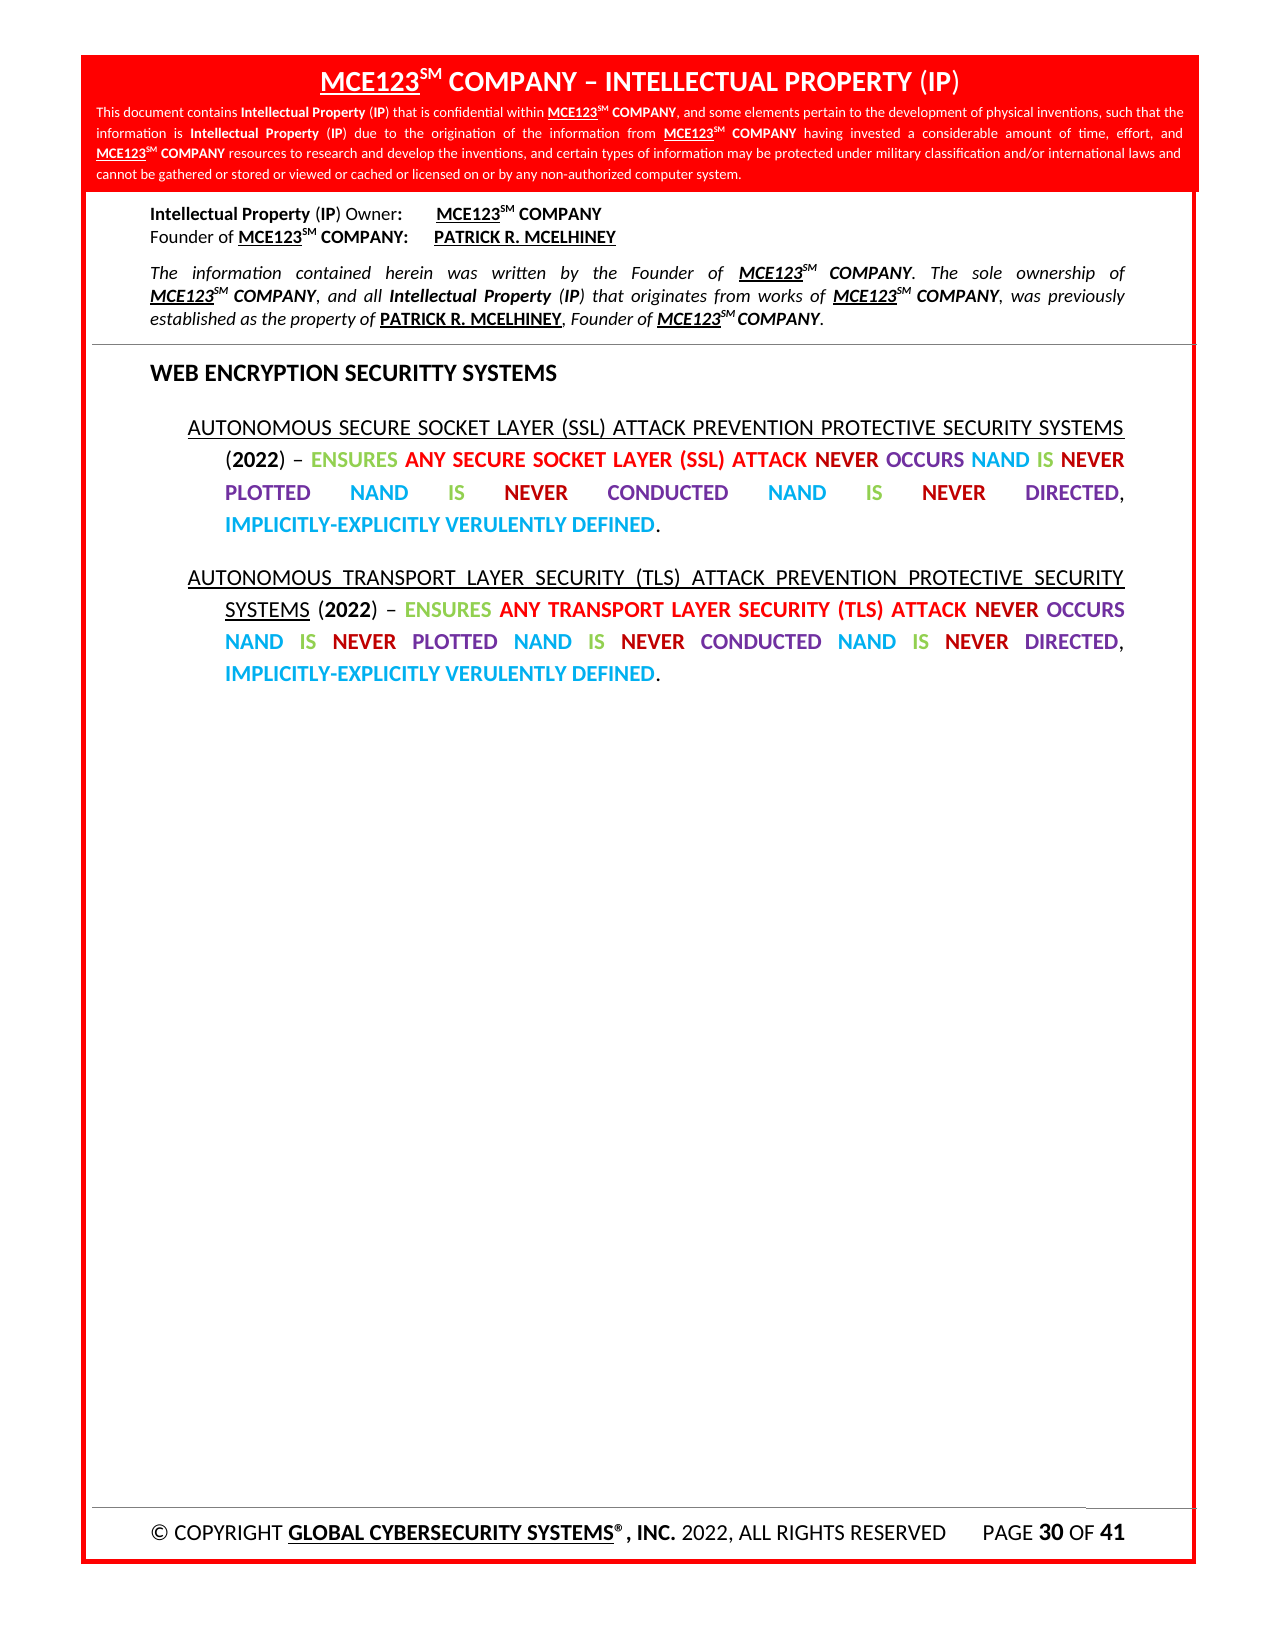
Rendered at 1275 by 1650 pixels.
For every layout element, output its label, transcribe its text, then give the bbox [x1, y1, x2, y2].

text AUTONOMOUS TRANSPORT LAYER SECURITY (TLS) ATTACK PREVENTION PROTECTIVE SECURITY SYSTEMS (2022) – ENSURES ANY TRANSPORT LAYER SECURITY (TLS) ATTACK NEVER OCCURS NAND IS NEVER PLOTTED NAND IS NEVER CONDUCTED NAND IS NEVER DIRECTED, IMPLICITLY-EXPLICITLY VERULENTLY DEFINED. [187, 588, 1125, 688]
text AUTONOMOUS SECURE SOCKET LAYER (SSL) ATTACK PREVENTION PROTECTIVE SECURITY SYSTEMS (2022) – ENSURES ANY SECURE SOCKET LAYER (SSL) ATTACK NEVER OCCURS NAND IS NEVER PLOTTED NAND IS NEVER CONDUCTED NAND IS NEVER DIRECTED, IMPLICITLY-EXPLICITLY VERULENTLY DEFINED. [187, 413, 1125, 438]
text AUTONOMOUS TRANSPORT LAYER SECURITY (TLS) ATTACK PREVENTION PROTECTIVE SECURITY SYSTEMS (2022) – ENSURES ANY TRANSPORT LAYER SECURITY (TLS) ATTACK NEVER OCCURS NAND IS NEVER PLOTTED NAND IS NEVER CONDUCTED NAND IS NEVER DIRECTED, IMPLICITLY-EXPLICITLY VERULENTLY DEFINED. [187, 563, 1125, 587]
text AUTONOMOUS SECURE SOCKET LAYER (SSL) ATTACK PREVENTION PROTECTIVE SECURITY SYSTEMS (2022) – ENSURES ANY SECURE SOCKET LAYER (SSL) ATTACK NEVER OCCURS NAND IS NEVER PLOTTED NAND IS NEVER CONDUCTED NAND IS NEVER DIRECTED, IMPLICITLY-EXPLICITLY VERULENTLY DEFINED. [187, 439, 1125, 538]
text WEB ENCRYPTION SECURITTY SYSTEMS [150, 358, 1125, 388]
